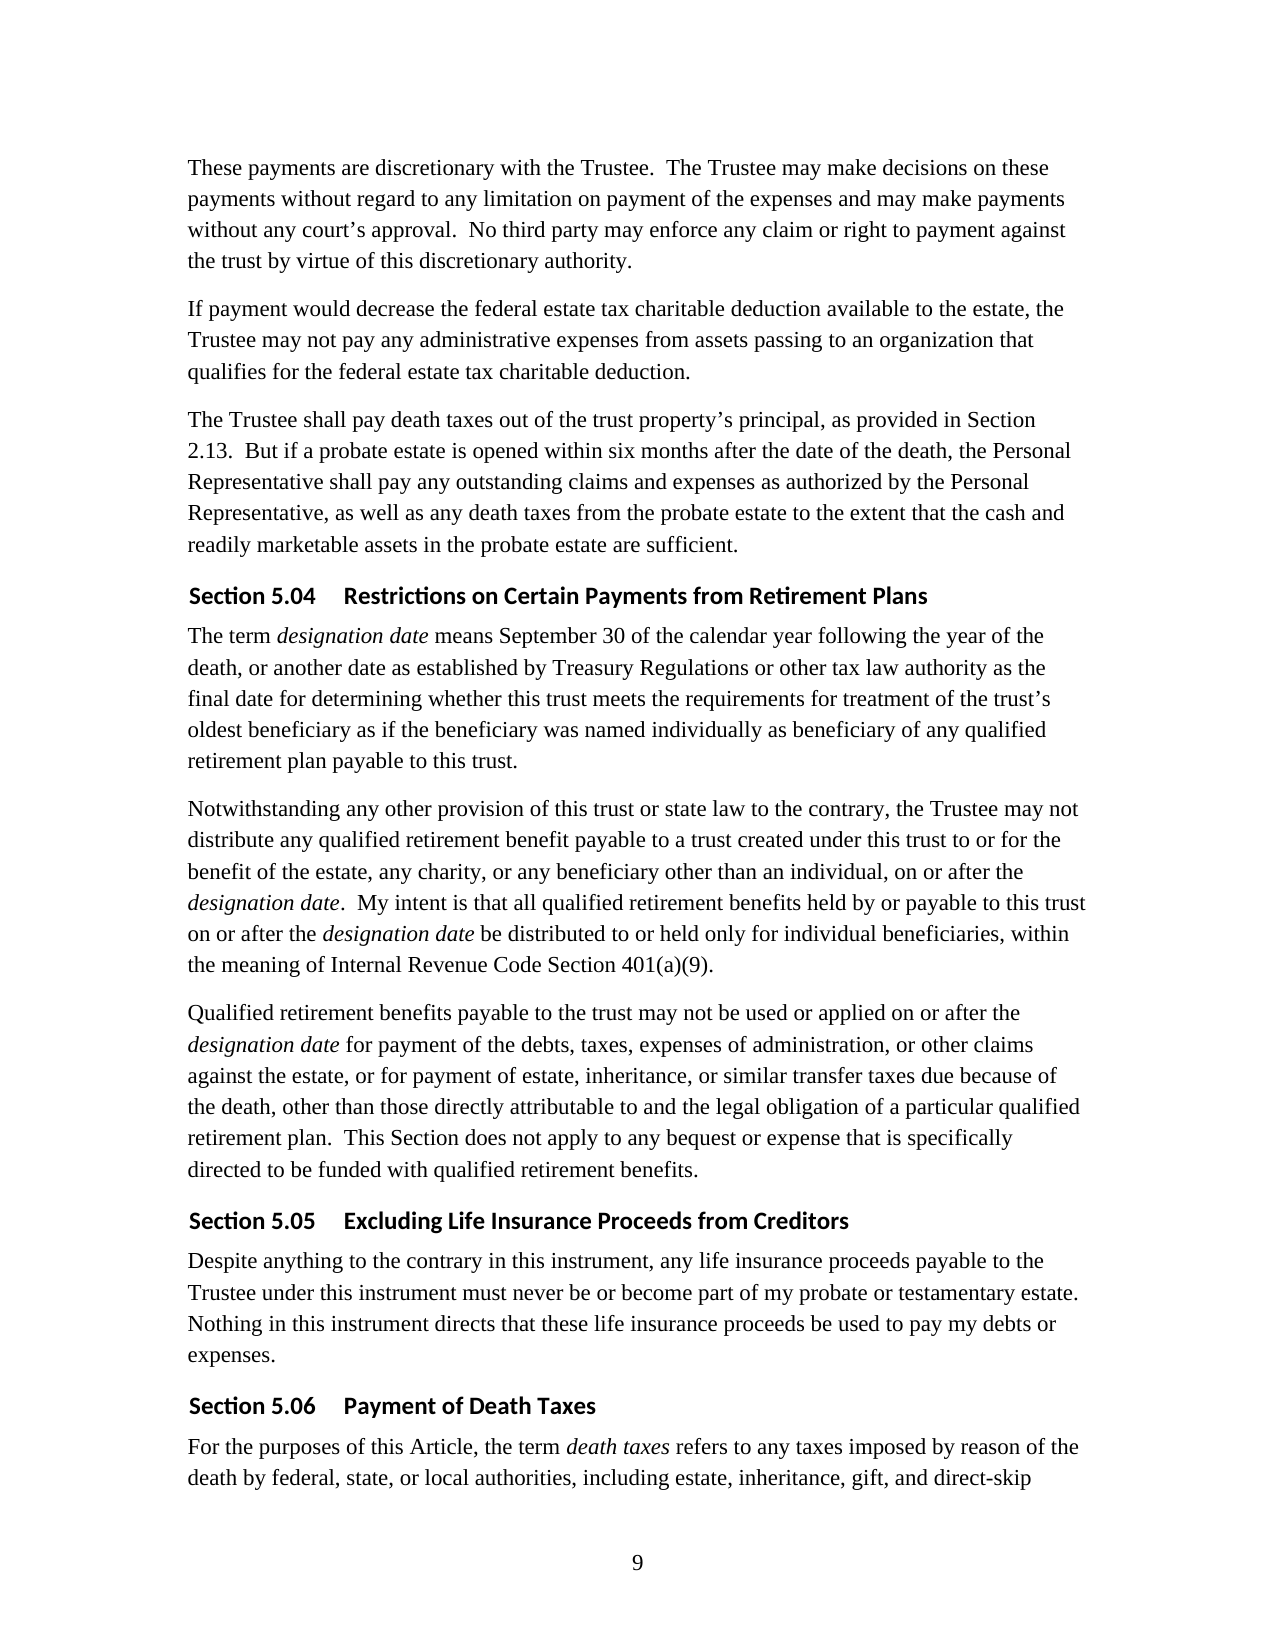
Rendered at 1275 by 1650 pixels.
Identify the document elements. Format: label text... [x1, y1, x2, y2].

text The Trustee shall pay death taxes out of the trust property’s principal, as provided in Section 2.13. But if a probate estate is opened within six months after the date of the death, the Personal Representative shall pay any outstanding claims and expenses as authorized by the Personal Representative, as well as any death taxes from the probate estate to the extent that the cash and readily marketable assets in the probate estate are sufficient. [187, 402, 1087, 558]
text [187, 1429, 1087, 1492]
text The term designation date means September 30 of the calendar year following the year of the death, or another date as established by Treasury Regulations or other tax law authority as the final date for determining whether this trust meets the requirements for treatment of the trust’s oldest beneficiary as if the beneficiary was named individually as beneficiary of any qualified retirement plan payable to this trust. [187, 619, 1087, 775]
subtitle Section 5.05 Excluding Life Insurance Proceeds from Creditors [189, 1204, 1087, 1235]
subtitle Section 5.04 Restrictions on Certain Payments from Retirement Plans [189, 579, 1087, 610]
subtitle Section 5.06 Payment of Death Taxes [189, 1389, 1087, 1421]
text If payment would decrease the federal estate tax charitable deduction available to the estate, the Trustee may not pay any administrative expenses from assets passing to an organization that qualifies for the federal estate tax charitable deduction. [187, 292, 1087, 385]
text Notwithstanding any other provision of this trust or state law to the contrary, the Trustee may not distribute any qualified retirement benefit payable to a trust created under this trust to or for the benefit of the estate, any charity, or any beneficiary other than an individual, on or after the designation date. My intent is that all qualified retirement benefits held by or payable to this trust on or after the designation date be distributed to or held only for individual beneficiaries, within the meaning of Internal Revenue Code Section 401(a)(9). [187, 792, 1087, 979]
